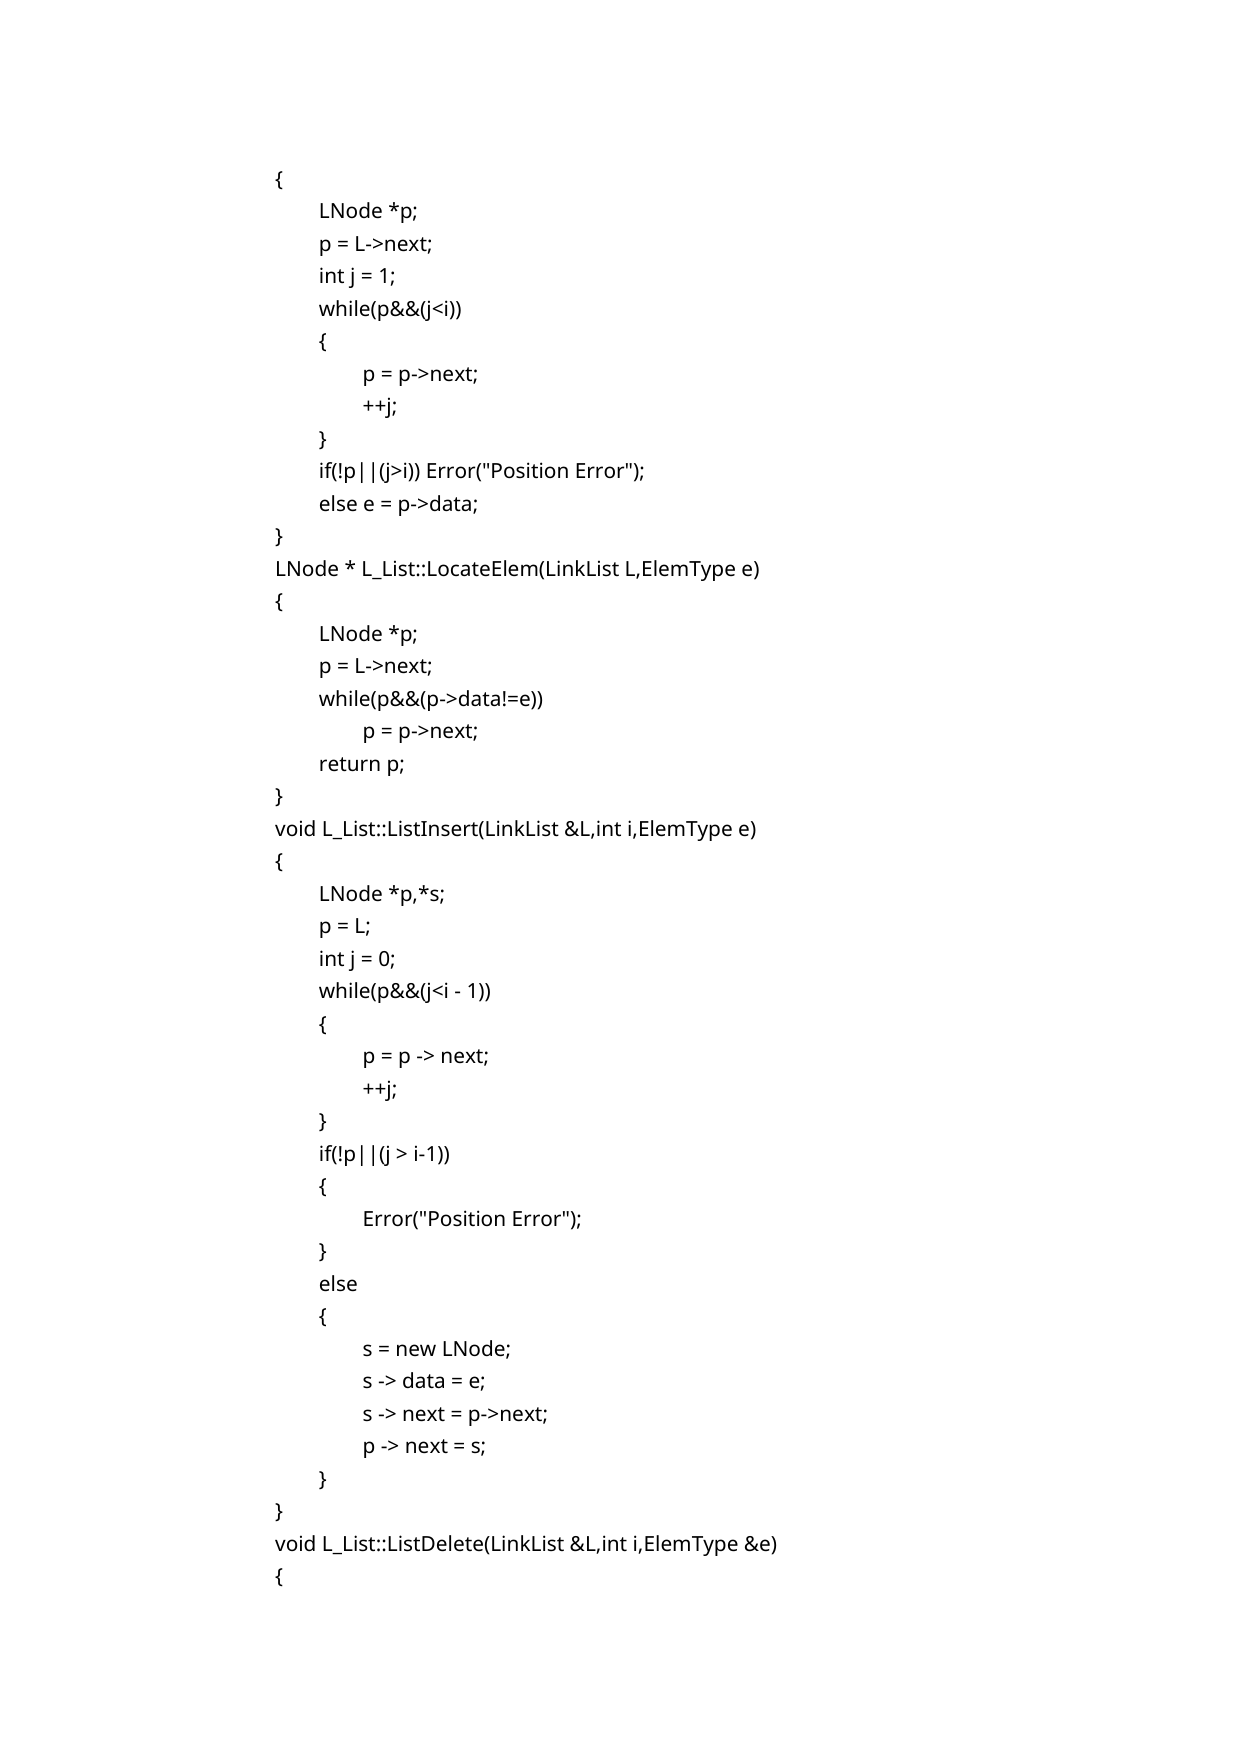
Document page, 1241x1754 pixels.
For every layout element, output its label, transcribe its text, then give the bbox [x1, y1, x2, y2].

text } [275, 519, 1053, 552]
text { [275, 1169, 1053, 1202]
text int j = 0; [275, 942, 1053, 974]
text } [275, 1494, 1053, 1527]
text } [275, 1462, 1053, 1494]
text if(!p||(j > i-1)) [275, 1137, 1053, 1169]
text int j = 1; [275, 259, 1053, 292]
text else e = p->data; [275, 487, 1053, 519]
text { [275, 162, 1053, 194]
text while(p&&(p->data!=e)) [275, 682, 1053, 714]
text LNode * L_List::LocateElem(LinkList L,ElemType e) [275, 552, 1053, 584]
text } [275, 1104, 1053, 1137]
text p = p -> next; [275, 1039, 1053, 1072]
text LNode *p; [275, 617, 1053, 649]
text p = p->next; [275, 357, 1053, 389]
text p = p->next; [275, 714, 1053, 747]
text void L_List::ListInsert(LinkList &L,int i,ElemType e) [275, 812, 1053, 844]
text while(p&&(j<i)) [275, 292, 1053, 324]
text void L_List::ListDelete(LinkList &L,int i,ElemType &e) [275, 1527, 1053, 1559]
text LNode *p; [275, 194, 1053, 227]
text s = new LNode; [275, 1332, 1053, 1364]
text } [275, 422, 1053, 454]
text p -> next = s; [275, 1429, 1053, 1462]
text p = L->next; [275, 649, 1053, 682]
text { [275, 324, 1053, 357]
text Error("Position Error"); [275, 1202, 1053, 1234]
text return p; [275, 747, 1053, 779]
text s -> next = p->next; [275, 1397, 1053, 1429]
text { [275, 1559, 1053, 1592]
text LNode *p,*s; [275, 877, 1053, 909]
text if(!p||(j>i)) Error("Position Error"); [275, 454, 1053, 487]
text } [275, 779, 1053, 812]
text ++j; [275, 1072, 1053, 1104]
text } [275, 1234, 1053, 1267]
text { [275, 844, 1053, 877]
text while(p&&(j<i - 1)) [275, 974, 1053, 1007]
text { [275, 1007, 1053, 1039]
text s -> data = e; [275, 1364, 1053, 1397]
text p = L->next; [275, 227, 1053, 259]
text { [275, 584, 1053, 617]
text ++j; [275, 389, 1053, 422]
text p = L; [275, 909, 1053, 942]
text else [275, 1267, 1053, 1299]
text { [275, 1299, 1053, 1332]
